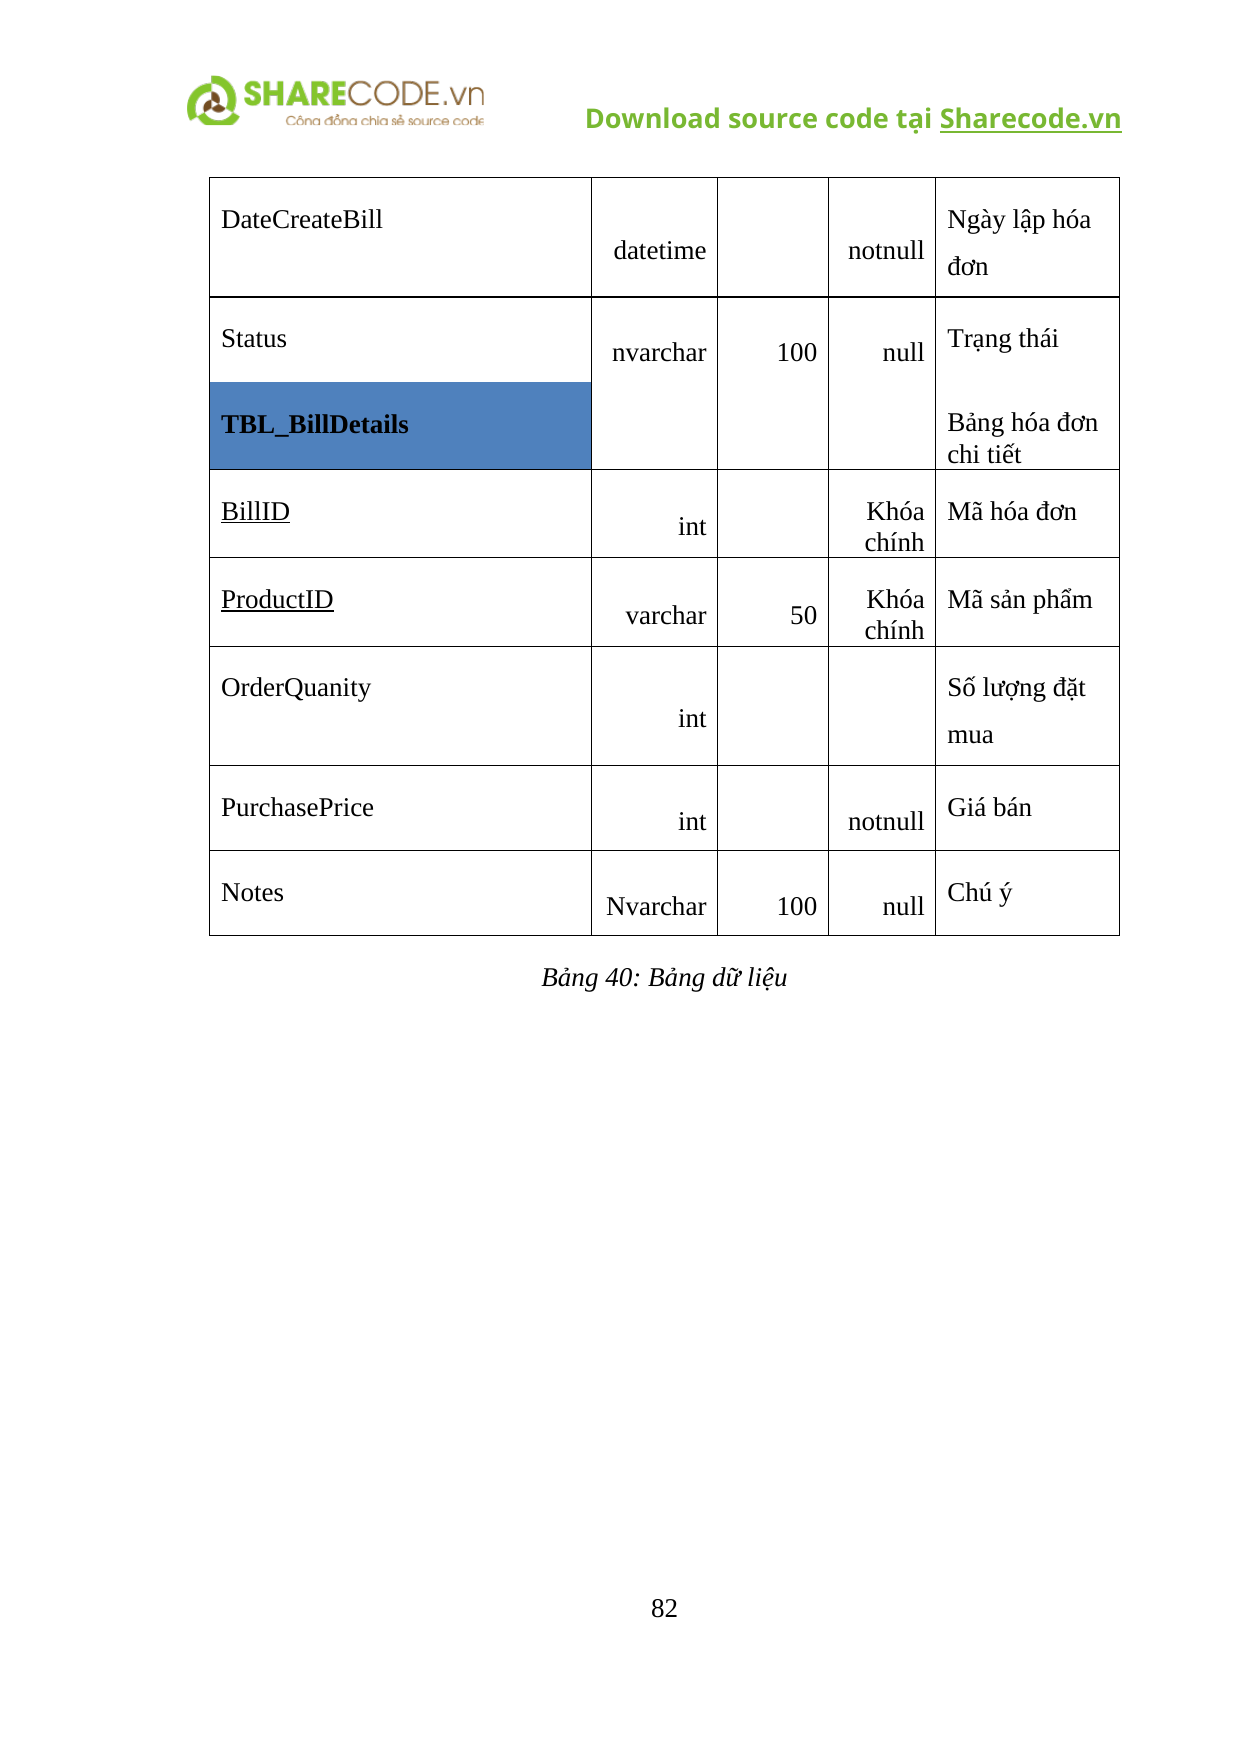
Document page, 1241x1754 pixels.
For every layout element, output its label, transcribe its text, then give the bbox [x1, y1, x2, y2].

table_cell int [592, 470, 717, 557]
table_cell 100 [718, 851, 828, 935]
table_cell Số lượng đặt mua [936, 647, 1119, 765]
table_cell Khóa chính [829, 470, 935, 557]
table_cell null [829, 298, 935, 382]
table_cell PurchasePrice [210, 766, 591, 850]
table_cell Nvarchar [592, 851, 717, 935]
table_cell Chú ý [936, 851, 1119, 935]
table_cell [718, 470, 828, 557]
table_cell Notes [210, 851, 591, 935]
table_cell TBL_BillDetails [210, 382, 591, 469]
table_cell 50 [718, 558, 828, 646]
table_cell BillID [210, 470, 591, 557]
table_cell Ngày lập hóa đơn [936, 178, 1119, 296]
table_cell Trạng thái [936, 298, 1119, 382]
table_cell [718, 178, 828, 296]
table_cell [829, 647, 935, 765]
table_cell null [829, 851, 935, 935]
table_cell Mã sản phẩm [936, 558, 1119, 646]
table_cell int [592, 647, 717, 765]
table_cell [829, 382, 935, 469]
table_cell notnull [829, 766, 935, 850]
table_cell Khóa chính [829, 558, 935, 646]
table_cell OrderQuanity [210, 647, 591, 765]
table_cell [592, 382, 717, 469]
table_cell DateCreateBill [210, 178, 591, 296]
table_cell int [592, 766, 717, 850]
table_cell datetime [592, 178, 717, 296]
table_cell [718, 766, 828, 850]
table_cell Mã hóa đơn [936, 470, 1119, 557]
table_cell ProductID [210, 558, 591, 646]
table_cell Bảng hóa đơn chi tiết [936, 382, 1119, 469]
table_cell Status [210, 298, 591, 382]
table_cell 100 [718, 298, 828, 382]
table_cell varchar [592, 558, 717, 646]
text Bảng 40: Bảng dữ liệu [207, 961, 1122, 992]
picture [186, 75, 484, 126]
table_cell notnull [829, 178, 935, 296]
table_cell [718, 382, 828, 469]
table_cell nvarchar [592, 298, 717, 382]
table_cell Giá bán [936, 766, 1119, 850]
table_cell [718, 647, 828, 765]
